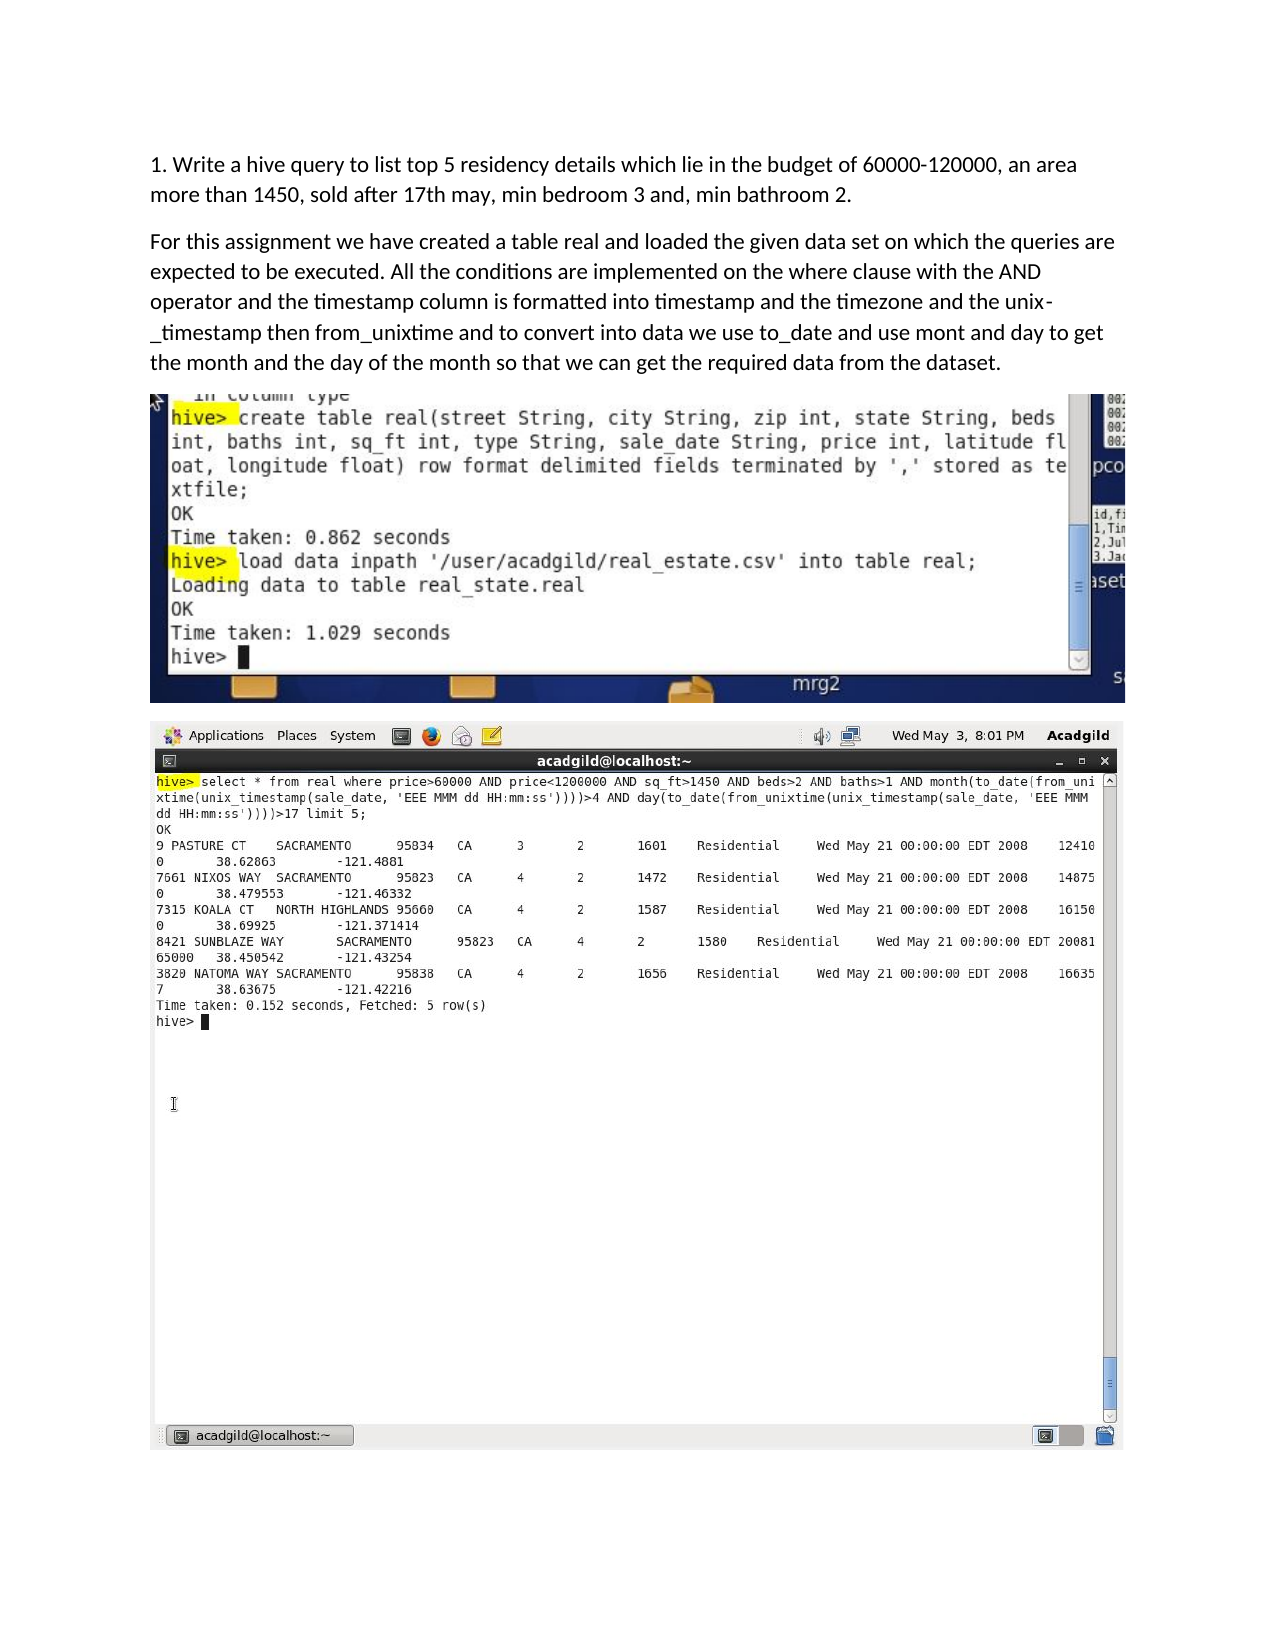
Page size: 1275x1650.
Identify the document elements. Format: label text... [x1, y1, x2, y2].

picture [150, 394, 1125, 703]
text For this assignment we have created a table real and loaded the given data set on which the queries are expected to be executed. All the conditions are implemented on the where clause with the AND operator and the timestamp column is formatted into timestamp and the timezone and the unix_timestamp then from_unixtime and to convert into data we use to_date and use mont and day to get the month and the day of the month so that we can get the required data from the dataset. [150, 227, 1125, 376]
text 1. Write a hive query to list top 5 residency details which lie in the budget of 60000-120000, an area more than 1450, sold after 17th may, min bedroom 3 and, min bathroom 2. [150, 150, 1125, 208]
picture [150, 721, 1124, 1450]
